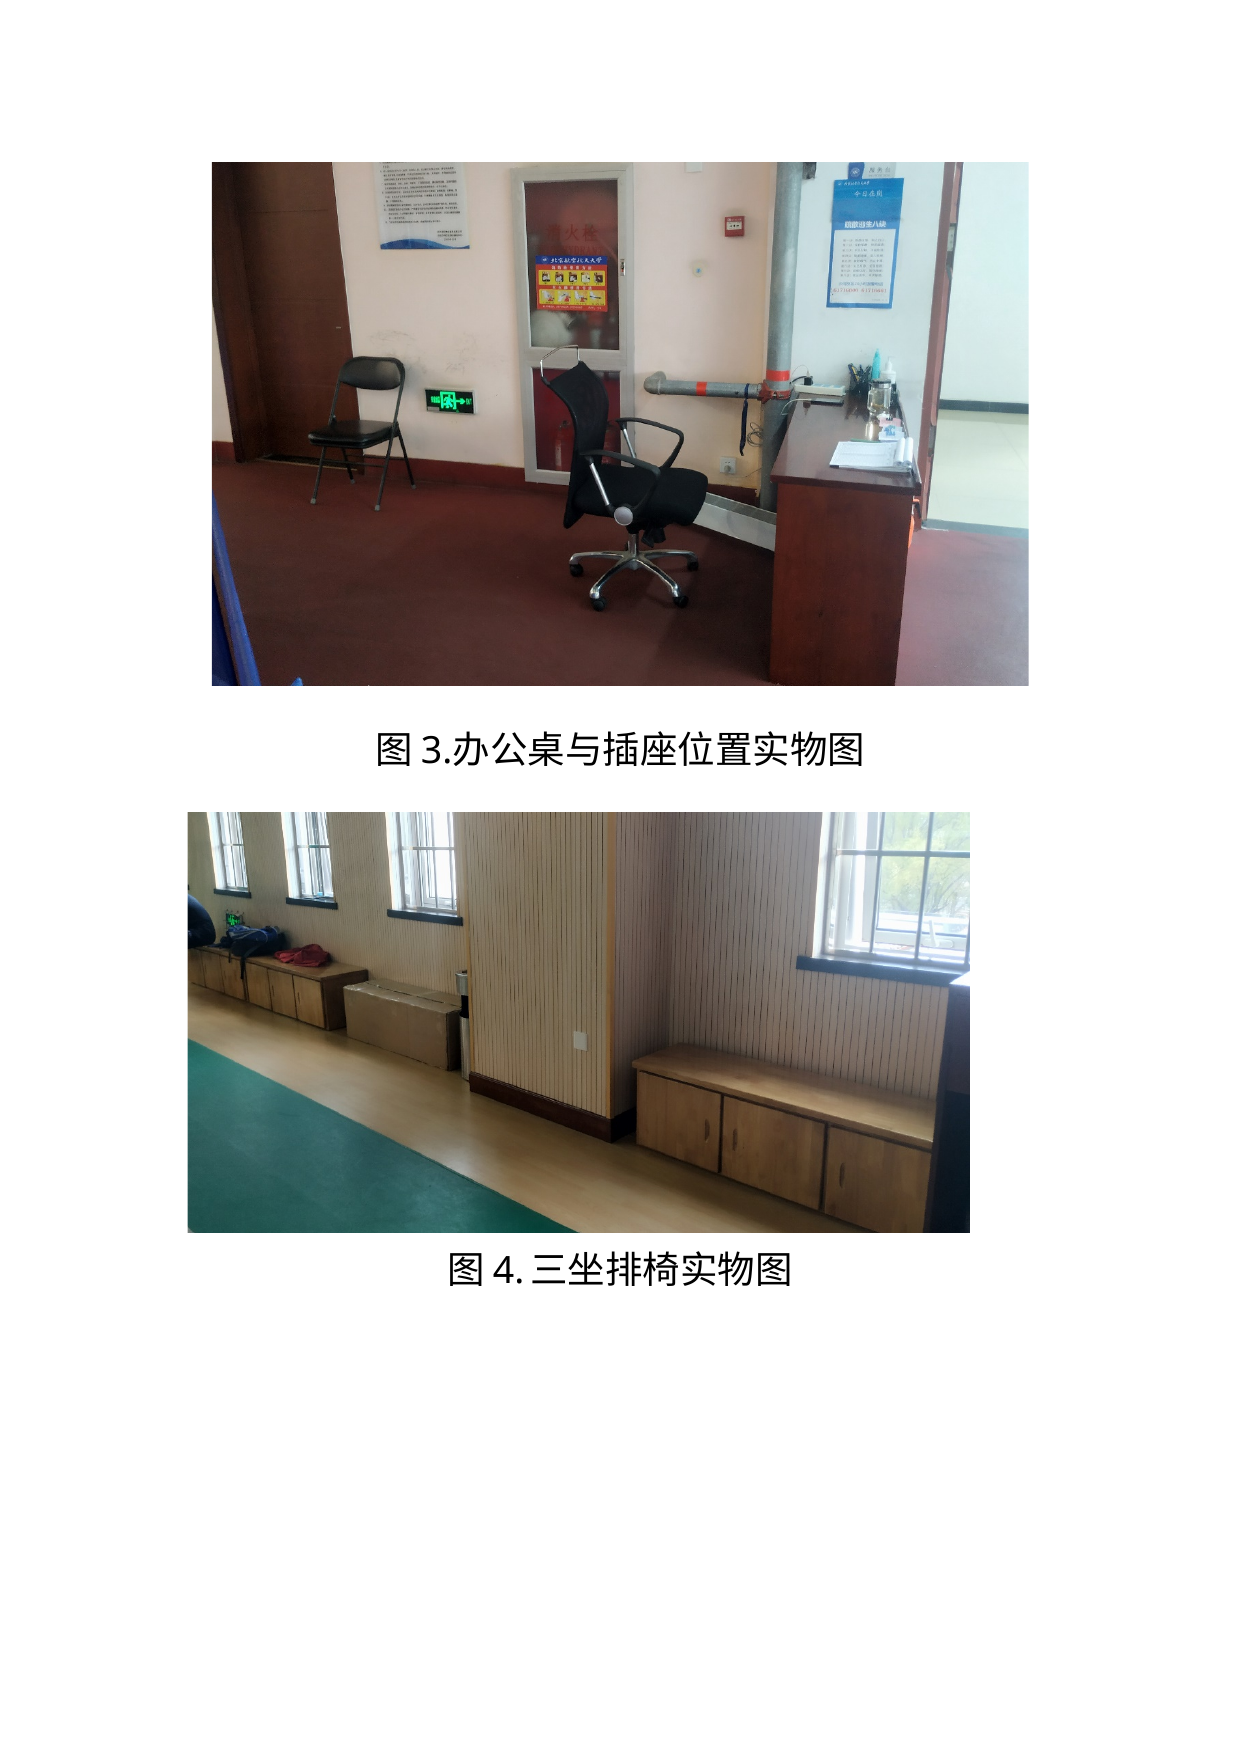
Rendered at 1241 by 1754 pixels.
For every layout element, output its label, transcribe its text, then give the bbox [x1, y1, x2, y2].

picture [187, 812, 970, 1233]
picture [211, 162, 1029, 686]
text 图4. 三坐排椅实物图 [187, 1234, 1053, 1299]
text 图3.办公桌与插座位置实物图 [187, 714, 1053, 779]
